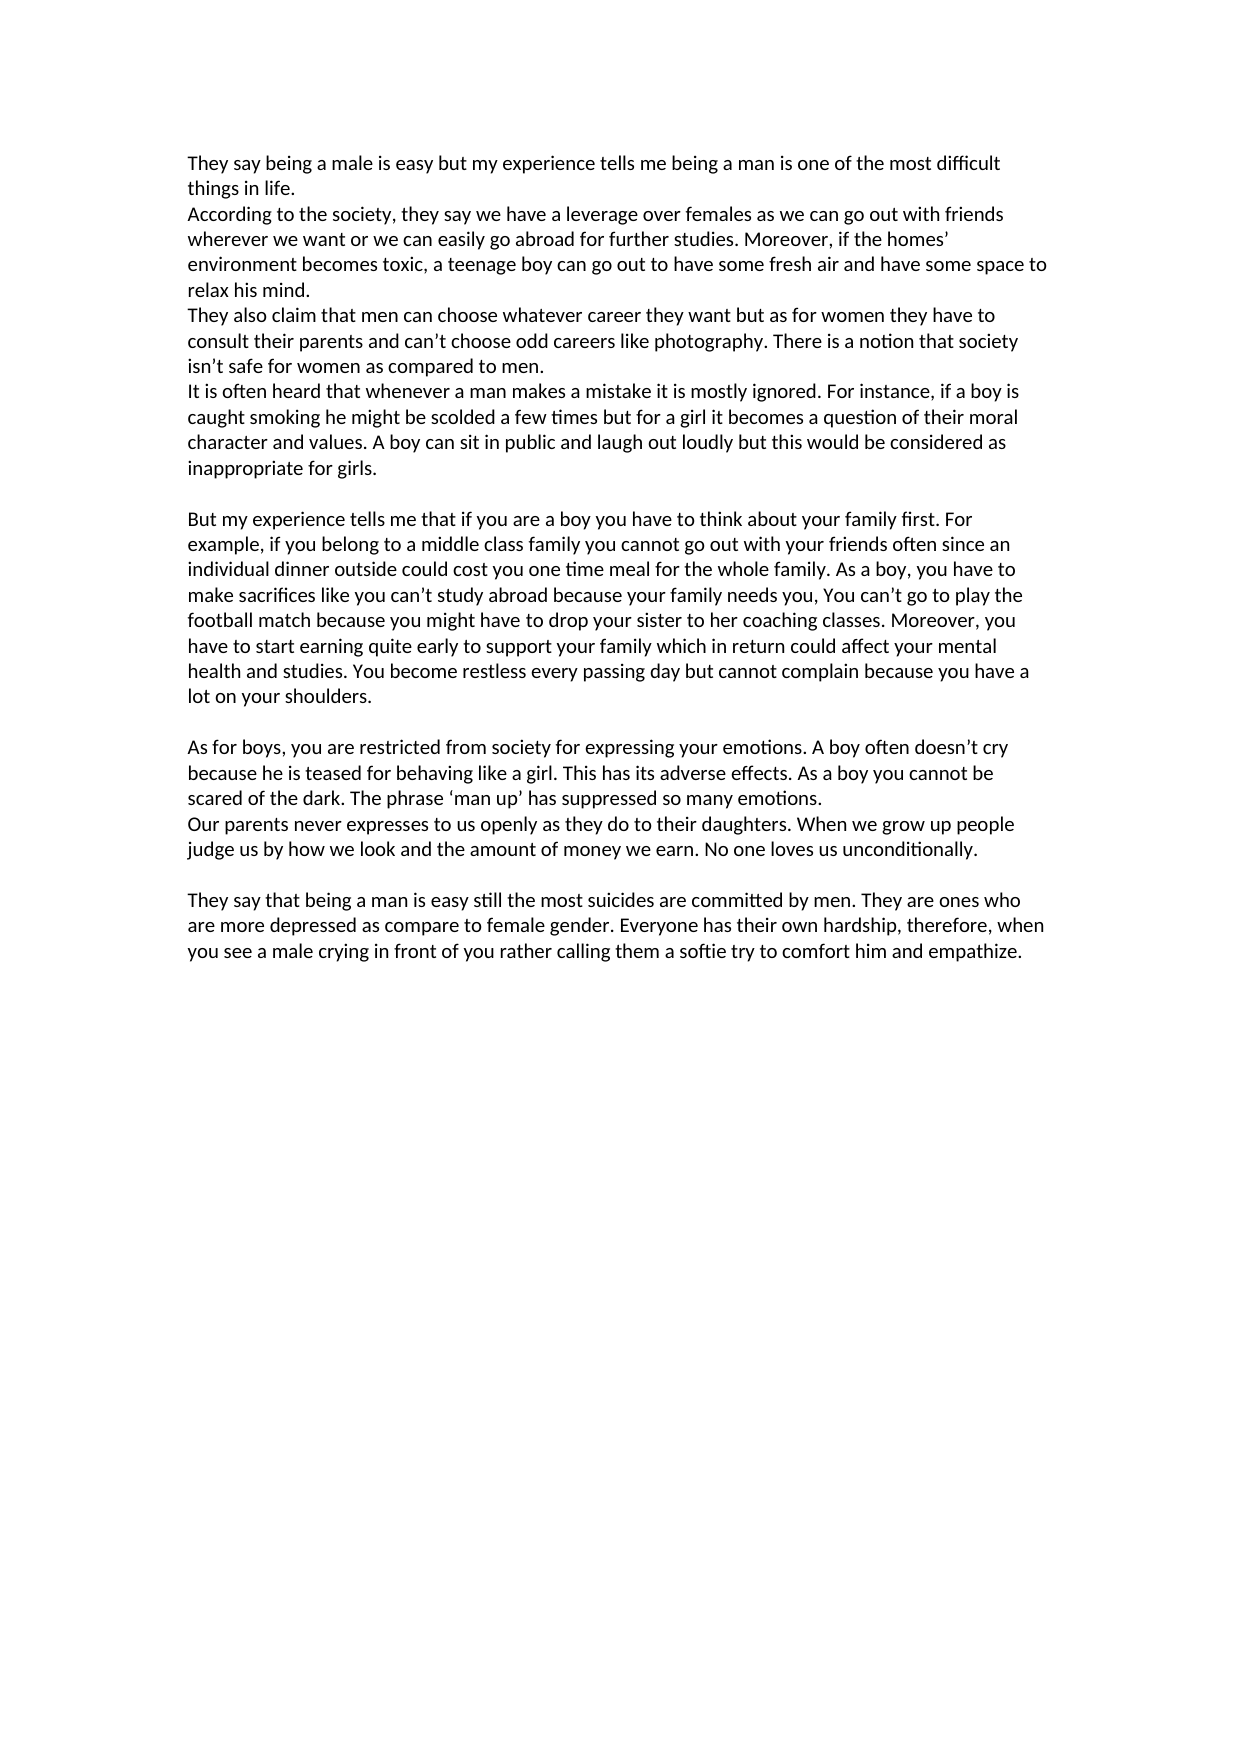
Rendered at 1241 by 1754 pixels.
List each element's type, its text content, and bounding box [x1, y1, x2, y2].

text They also claim that men can choose whatever career they want but as for women they have to consult their parents and can’t choose odd careers like photography. There is a notion that society isn’t safe for women as compared to men. [187, 302, 1053, 379]
text It is often heard that whenever a man makes a mistake it is mostly ignored. For instance, if a boy is caught smoking he might be scolded a few times but for a girl it becomes a question of their moral character and values. A boy can sit in public and laugh out loudly but this would be considered as inappropriate for girls. [187, 379, 1053, 480]
text But my experience tells me that if you are a boy you have to think about your family first. For example, if you belong to a middle class family you cannot go out with your friends often since an individual dinner outside could cost you one time meal for the whole family. As a boy, you have to make sacrifices like you can’t study abroad because your family needs you, You can’t go to play the football match because you might have to drop your sister to her coaching classes. Moreover, you have to start earning quite early to support your family which in return could affect your mental health and studies. You become restless every passing day but cannot complain because you have a lot on your shoulders. [187, 506, 1053, 709]
text As for boys, you are restricted from society for expressing your emotions. A boy often doesn’t cry because he is teased for behaving like a girl. This has its adverse effects. As a boy you cannot be scared of the dark. The phrase ‘man up’ has suppressed so many emotions. [187, 734, 1053, 811]
text Our parents never expresses to us openly as they do to their daughters. When we grow up people judge us by how we look and the amount of money we earn. No one loves us unconditionally. [187, 811, 1053, 862]
text According to the society, they say we have a leverage over females as we can go out with friends wherever we want or we can easily go abroad for further studies. Moreover, if the homes’ environment becomes toxic, a teenage boy can go out to have some fresh air and have some space to relax his mind. [187, 201, 1053, 302]
text They say being a male is easy but my experience tells me being a man is one of the most difficult things in life. [187, 150, 1053, 201]
text They say that being a man is easy still the most suicides are committed by men. They are ones who are more depressed as compare to female gender. Everyone has their own hardship, therefore, when you see a male crying in front of you rather calling them a softie try to comfort him and empathize. [187, 887, 1053, 963]
